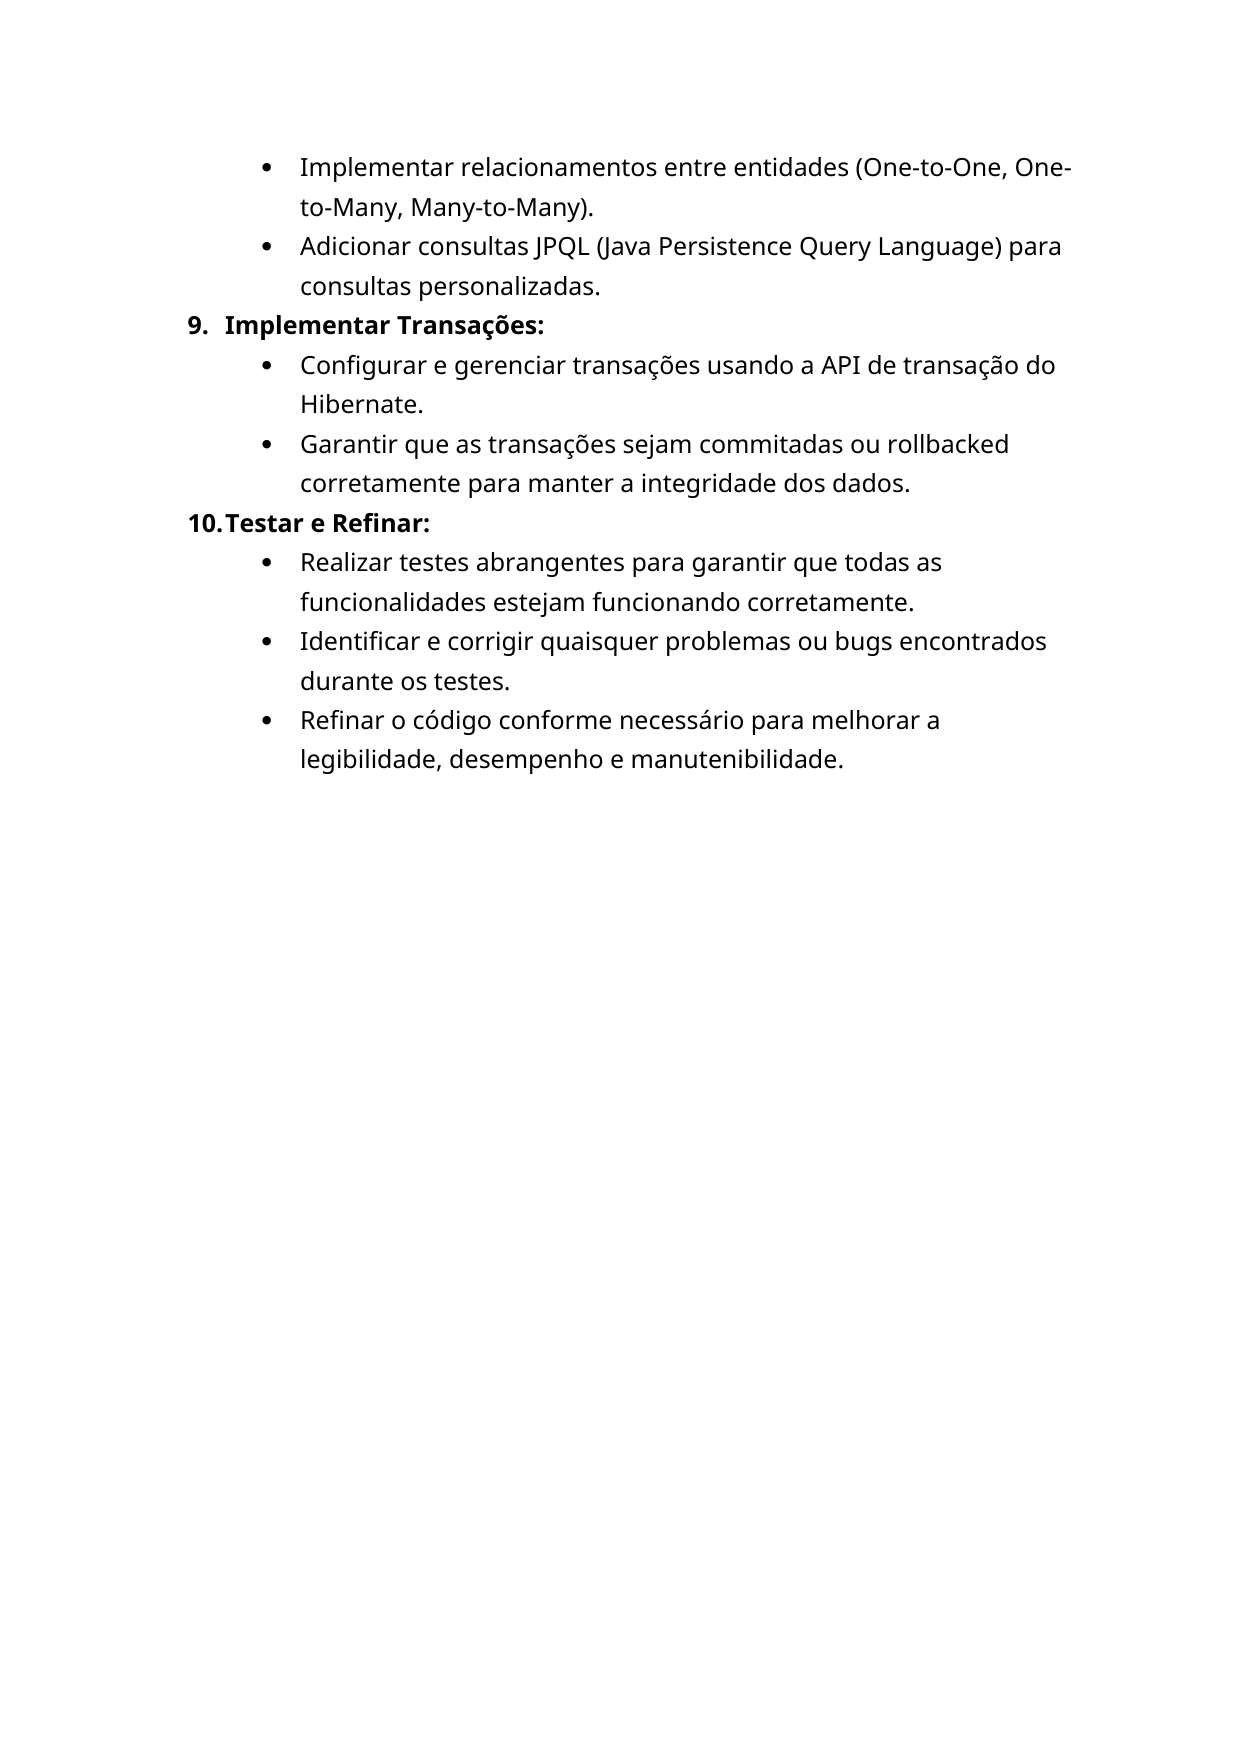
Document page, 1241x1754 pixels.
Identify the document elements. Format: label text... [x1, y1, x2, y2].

list Implementar Transações: [187, 308, 1090, 342]
list Adicionar consultas JPQL (Java Persistence Query Language) para consultas personalizadas. [262, 229, 1090, 302]
list Implementar relacionamentos entre entidades (One-to-One, One-to-Many, Many-to-Many). [262, 150, 1090, 223]
list Configurar e gerenciar transações usando a API de transação do Hibernate. [262, 347, 1090, 421]
list Testar e Refinar: [187, 505, 1090, 539]
list Realizar testes abrangentes para garantir que todas as funcionalidades estejam funcionando corretamente. [262, 545, 1090, 618]
list Refinar o código conforme necessário para melhorar a legibilidade, desempenho e manutenibilidade. [262, 703, 1090, 776]
list Identificar e corrigir quaisquer problemas ou bugs encontrados durante os testes. [262, 624, 1090, 697]
list Garantir que as transações sejam commitadas ou rollbacked corretamente para manter a integridade dos dados. [262, 426, 1090, 500]
